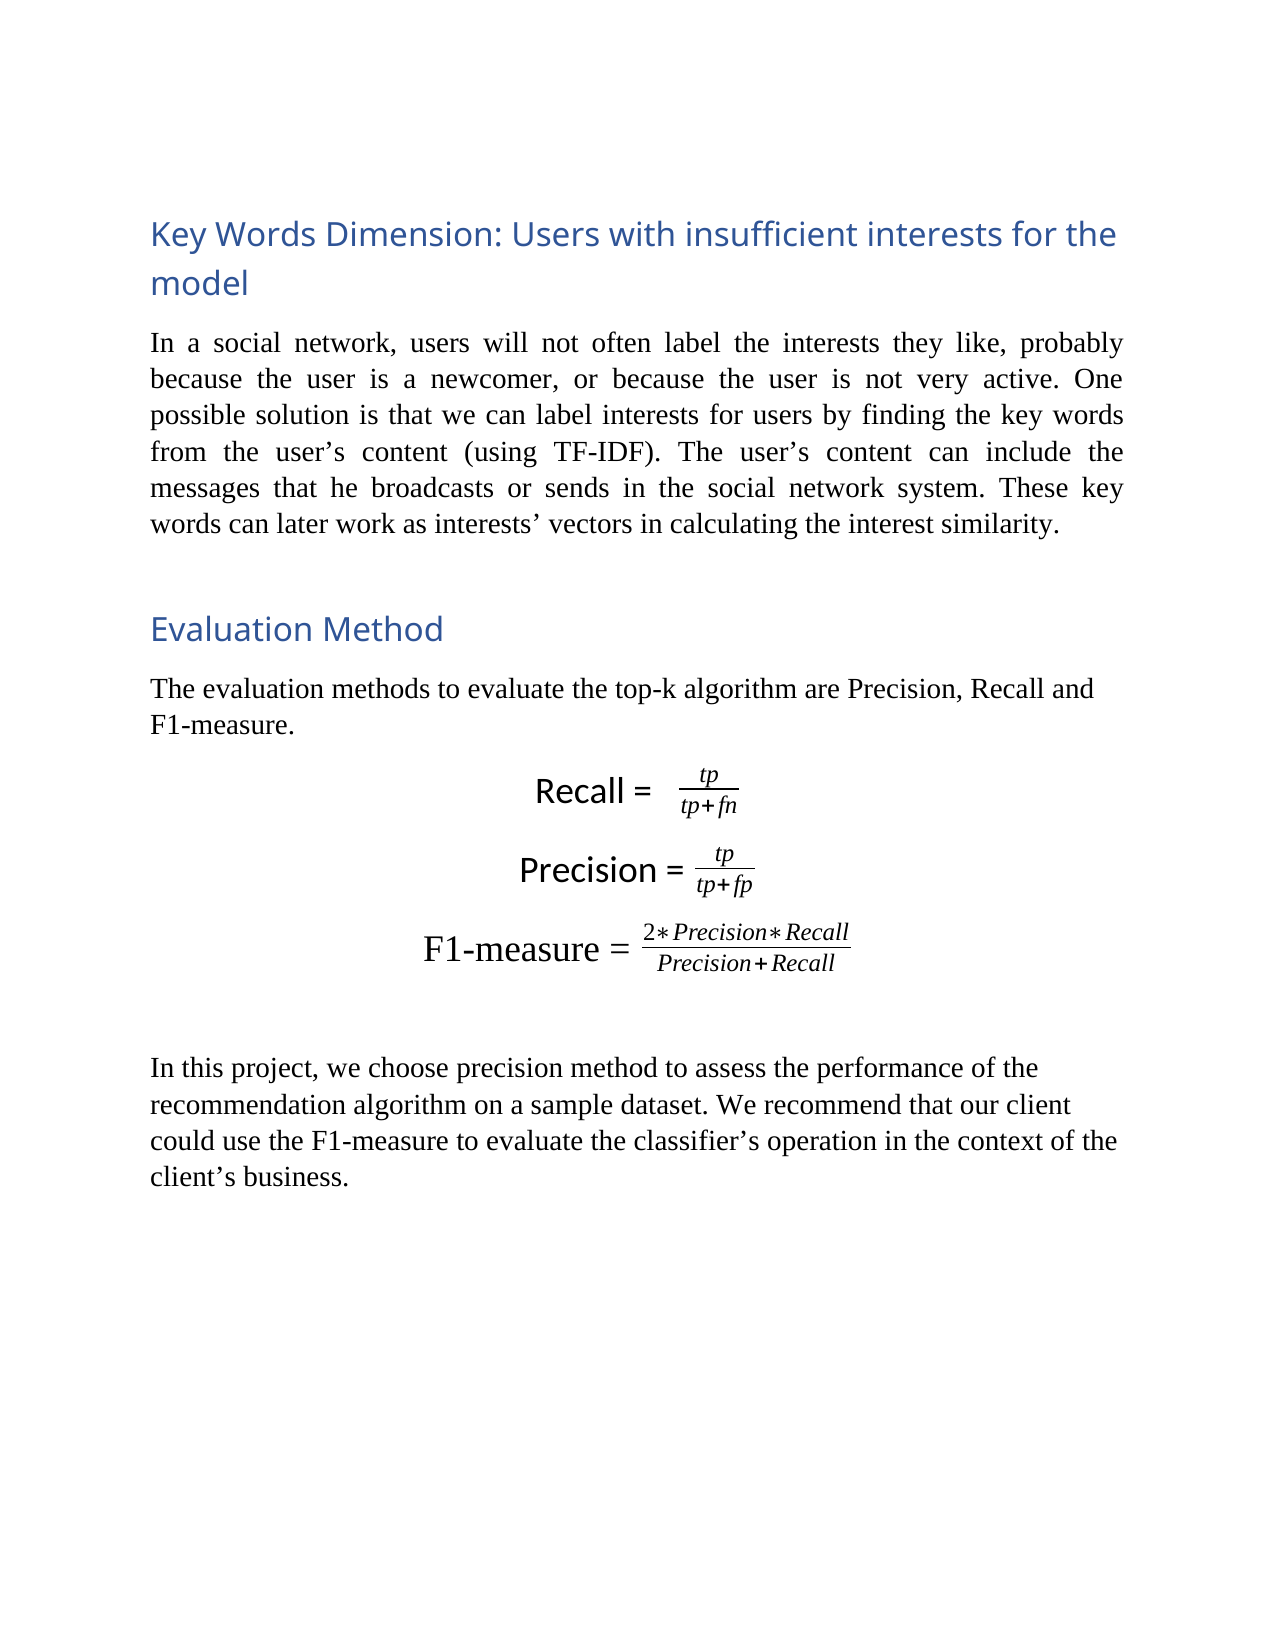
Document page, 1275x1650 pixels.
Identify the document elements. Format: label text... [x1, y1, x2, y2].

text The evaluation methods to evaluate the top-k algorithm are Precision, Recall and F1-measure. [150, 671, 1125, 741]
text In a social network, users will not often label the interests they like, probably because the user is a newcomer, or because the user is not very active. One possible solution is that we can label interests for users by finding the key words from the user’s content (using TF-IDF). The user’s content can include the messages that he broadcasts or sends in the social network system. These key words can later work as interests’ vectors in calculating the interest similarity. [150, 325, 1125, 539]
text In this project, we choose precision method to assess the performance of the recommendation algorithm on a sample dataset. We recommend that our client could use the F1-measure to evaluate the classifier’s operation in the context of the client’s business. [150, 1051, 1125, 1193]
text Key Words Dimension: Users with insufficient interests for the model [150, 211, 1125, 305]
text Recall = [150, 760, 1125, 819]
text Precision = [150, 839, 1125, 898]
text F1-measure = [150, 919, 1125, 978]
text Evaluation Method [150, 606, 1125, 651]
